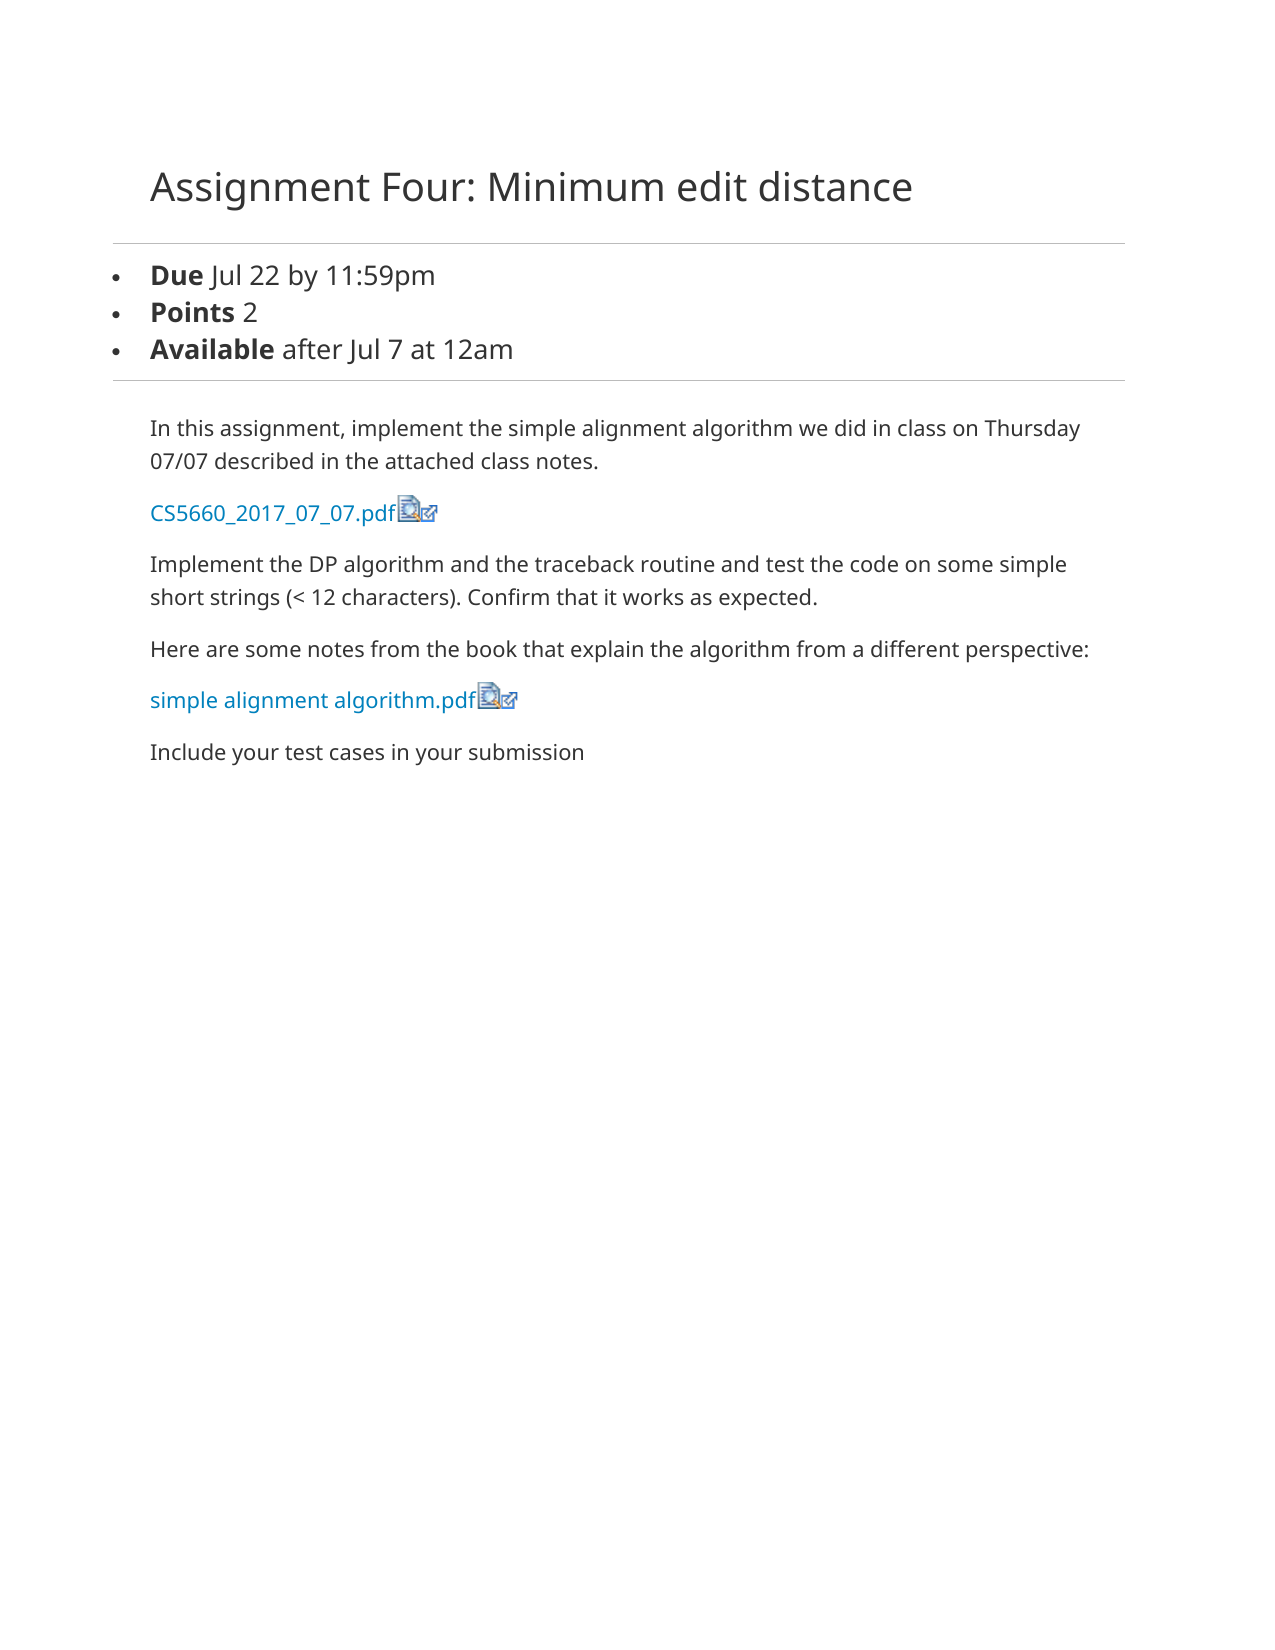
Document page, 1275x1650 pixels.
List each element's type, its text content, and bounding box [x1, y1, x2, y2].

text Implement the DP algorithm and the traceback routine and test the code on some simple short strings (< 12 characters). Confirm that it works as expected. [150, 546, 1125, 612]
list Points 2 [112, 279, 1125, 316]
text Include your test cases in your submission [150, 734, 1125, 767]
text CS5660_2017_07_07.pdf [150, 495, 1125, 528]
picture [473, 682, 518, 709]
list Available after Jul 7 at 12am [112, 316, 1125, 381]
text simple alignment algorithm.pdf [150, 682, 1125, 715]
text Here are some notes from the book that explain the algorithm from a different perspective: [150, 631, 1125, 663]
text Assignment Four: Minimum edit distance [150, 159, 1125, 213]
list Due Jul 22 by 11:59pm [112, 244, 1125, 279]
text In this assignment, implement the simple alignment algorithm we did in class on Thursday 07/07 described in the attached class notes. [150, 410, 1125, 476]
picture [394, 495, 438, 522]
